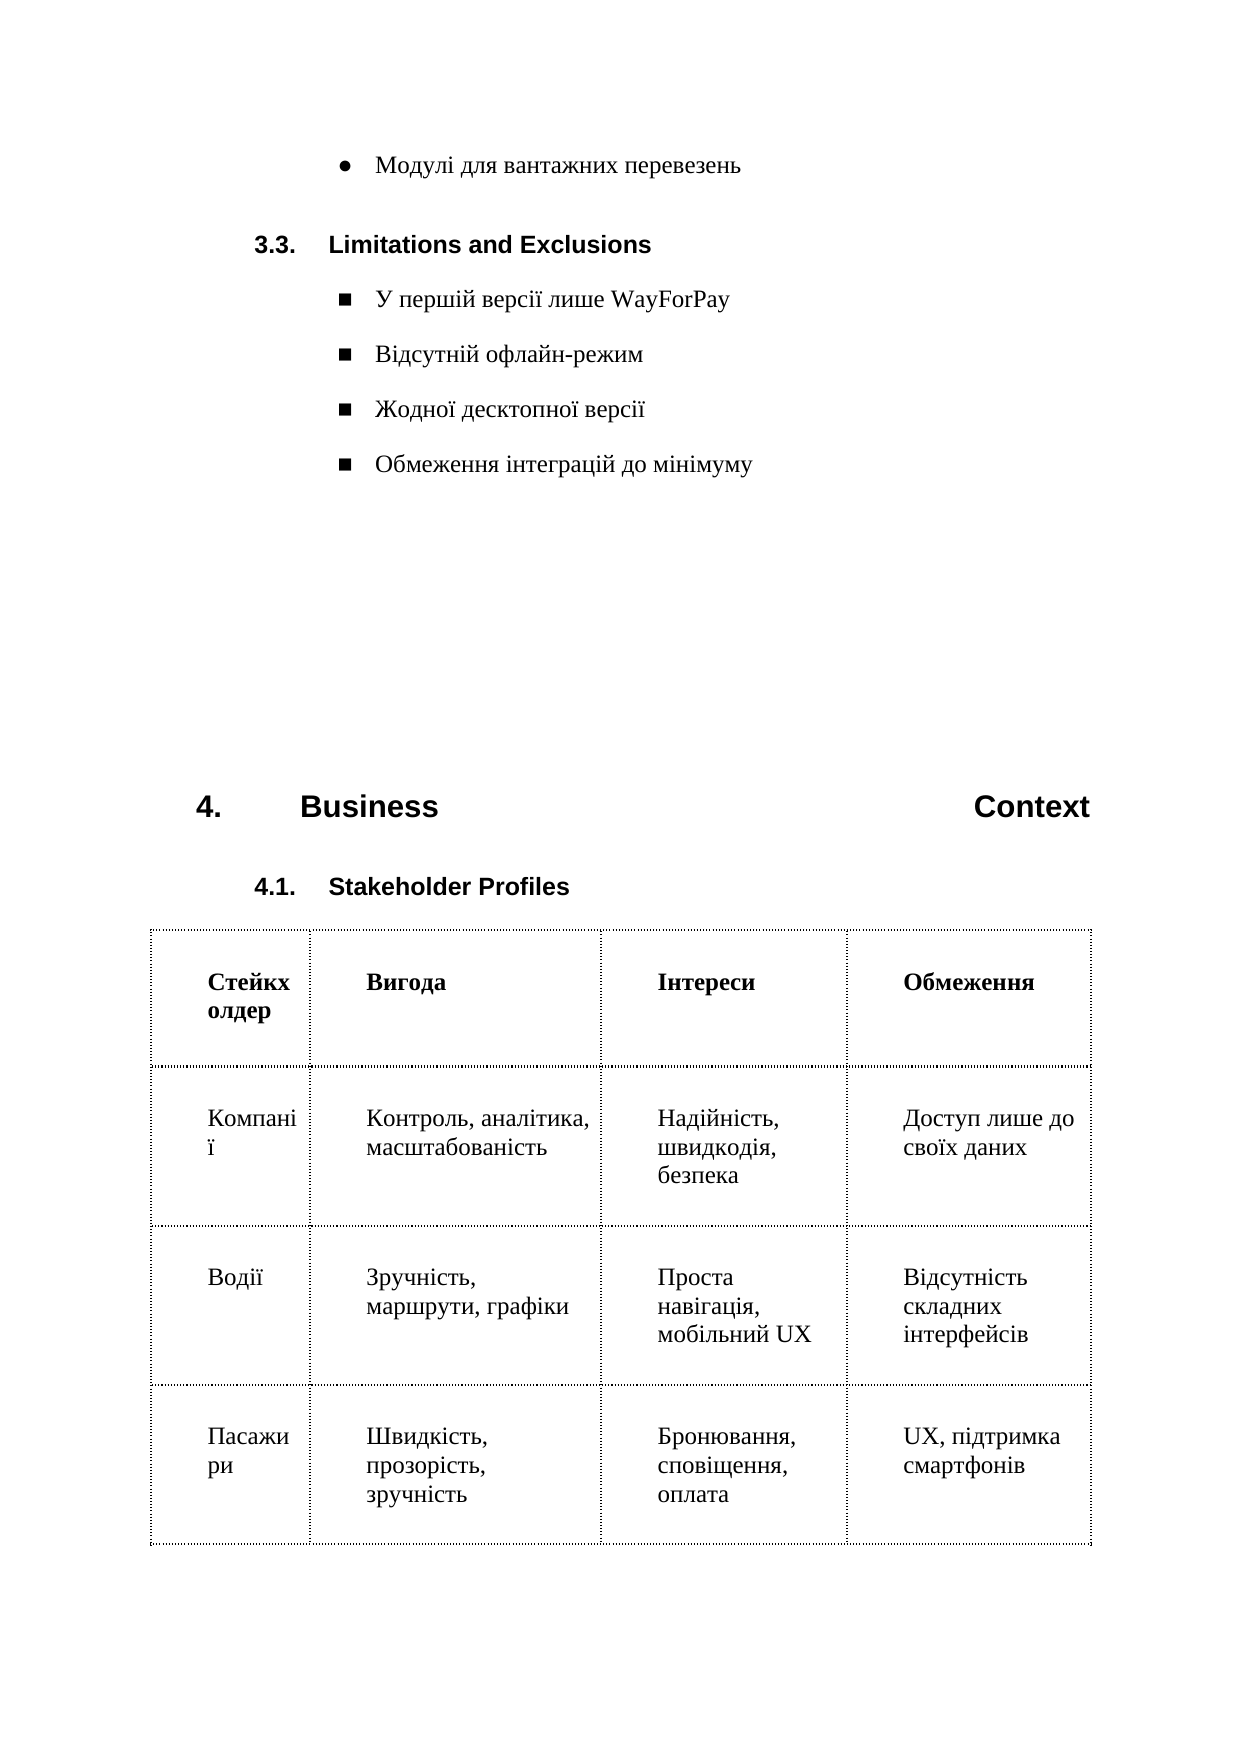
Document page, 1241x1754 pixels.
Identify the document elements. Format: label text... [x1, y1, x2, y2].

subtitle 4.1. Stakeholder Profiles [254, 872, 1090, 900]
list Модулі для вантажних перевезень [337, 150, 1090, 205]
table_cell Швидкість, прозорість, зручність [310, 1384, 601, 1543]
table_cell UX, підтримка смартфонів [847, 1384, 1091, 1543]
list Відсутній офлайн-режим [337, 339, 1090, 394]
table_cell Водії [151, 1225, 310, 1384]
table_header Обмеження [847, 929, 1091, 1065]
list Жодної десктопної версії [337, 394, 1090, 449]
table_cell Контроль, аналітика, масштабованість [310, 1065, 601, 1224]
table_cell Доступ лише до своїх даних [847, 1065, 1091, 1224]
table_cell Бронювання, сповіщення, оплата [601, 1384, 847, 1543]
table_cell Пасажири [151, 1384, 310, 1543]
subtitle 3.3. Limitations and Exclusions [254, 230, 1090, 259]
table_header Стейкхолдер [151, 929, 310, 1065]
list У першій версії лише WayForPay [337, 284, 1090, 339]
table_cell Відсутність складних інтерфейсів [847, 1225, 1091, 1384]
subtitle 4. Business Context [196, 788, 1090, 872]
table_cell Зручність, маршрути, графіки [310, 1225, 601, 1384]
table_header Інтереси [601, 929, 847, 1065]
table_header Вигода [310, 929, 601, 1065]
table_cell Компанії [151, 1065, 310, 1224]
table_cell Надійність, швидкодія, безпека [601, 1065, 847, 1224]
table_cell Проста навігація, мобільний UX [601, 1225, 847, 1384]
list Обмеження інтеграцій до мінімуму [337, 449, 1090, 478]
